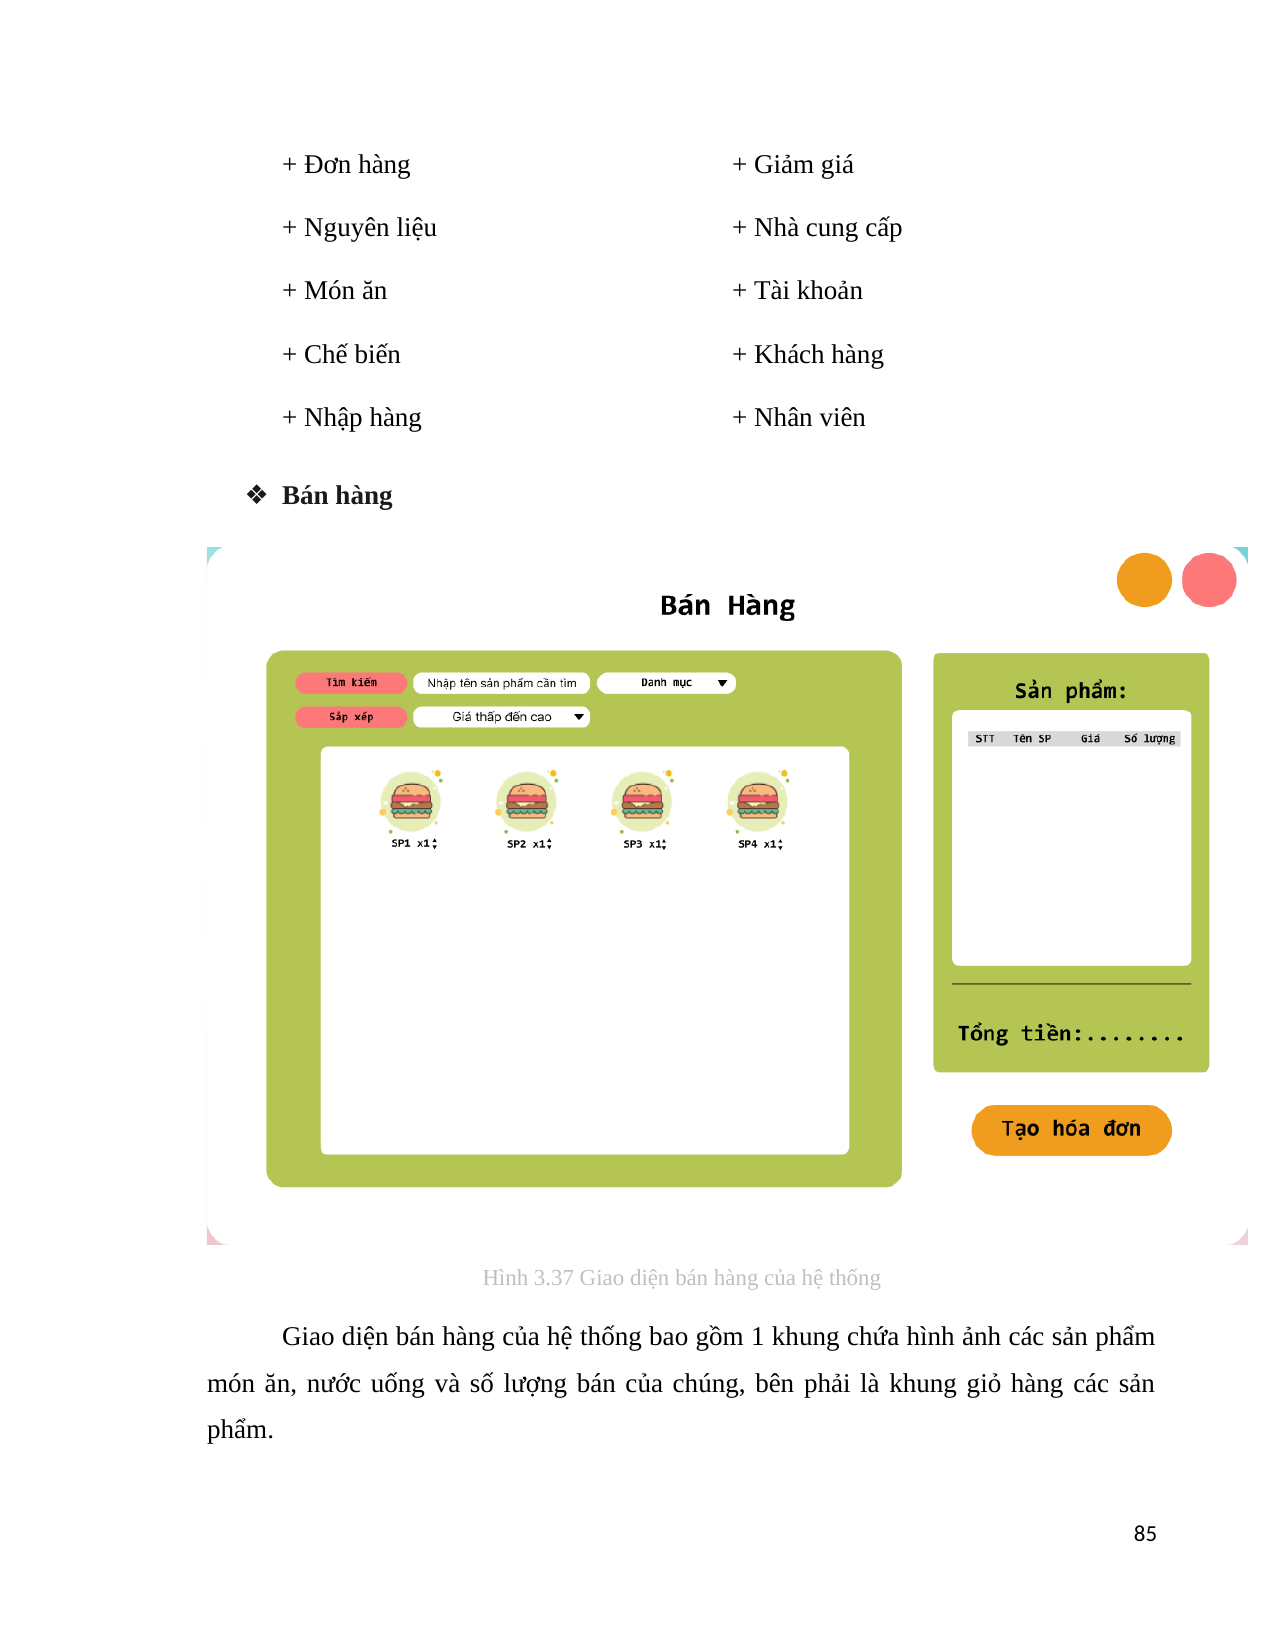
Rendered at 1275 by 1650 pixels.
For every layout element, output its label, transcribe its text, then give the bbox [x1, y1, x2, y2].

text + Chế biến + Khách hàng [207, 338, 1157, 369]
text + Đơn hàng + Giảm giá [207, 148, 1157, 179]
list Bán hàng [244, 464, 1157, 520]
picture [206, 547, 1248, 1245]
text Giao diện bán hàng của hệ thống bao gồm 1 khung chứa hình ảnh các sản phẩm món ăn, nước uống và số lượng bán của chúng, bên phải là khung giỏ hàng các sản phẩm. [207, 1320, 1157, 1444]
text + Nguyên liệu + Nhà cung cấp [207, 211, 1157, 242]
text + Món ăn + Tài khoản [207, 274, 1157, 306]
text + Nhập hàng + Nhân viên [207, 401, 1157, 432]
text Hình 3.37 Giao diện bán hàng của hệ thống [207, 1264, 1157, 1290]
